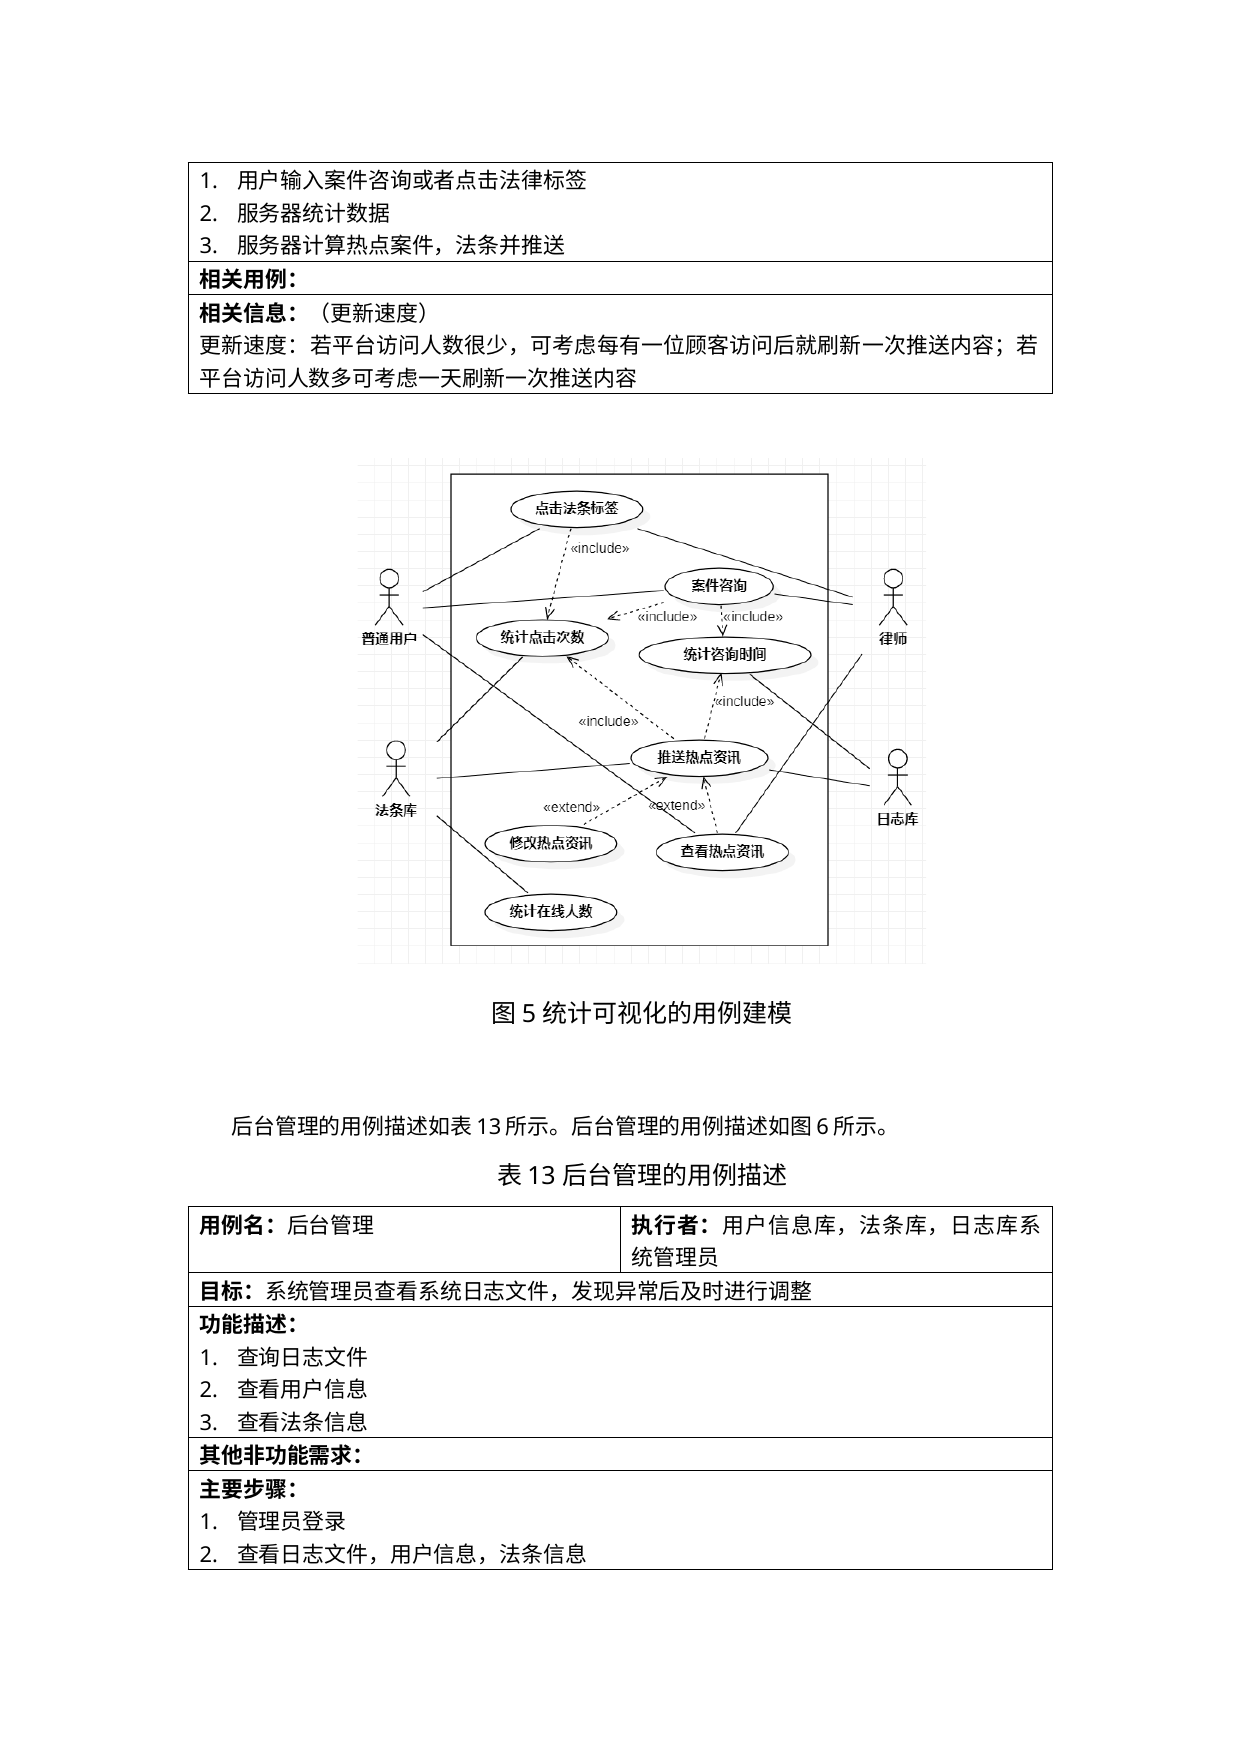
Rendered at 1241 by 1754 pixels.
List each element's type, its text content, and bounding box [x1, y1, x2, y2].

table_cell 功能描述： 查询日志文件 查看用户信息 查看法条信息 [189, 1307, 1052, 1437]
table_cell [189, 163, 1052, 261]
text 表13 后台管理的用例描述 [187, 1141, 1053, 1206]
picture [357, 458, 927, 964]
text 后台管理的用例描述如表13所示。后台管理的用例描述如图6所示。 [187, 1109, 1053, 1141]
table_cell 目标：系统管理员查看系统日志文件，发现异常后及时进行调整 [189, 1273, 1052, 1306]
table_header 用例名：后台管理 [189, 1207, 620, 1272]
table_header 执行者：用户信息库，法条库，日志库系统管理员 [621, 1207, 1052, 1272]
table_cell 其他非功能需求： [189, 1438, 1052, 1470]
text 图5 统计可视化的用例建模 [187, 979, 1053, 1044]
table_cell 相关信息：（更新速度） 更新速度：若平台访问人数很少，可考虑每有一位顾客访问后就刷新一次推送内容；若平台访问人数多可考虑一天刷新一次推送内容 [189, 295, 1052, 393]
table_cell 主要步骤： 管理员登录 查看日志文件，用户信息，法条信息 [189, 1471, 1052, 1569]
table_cell 相关用例： [189, 262, 1052, 294]
